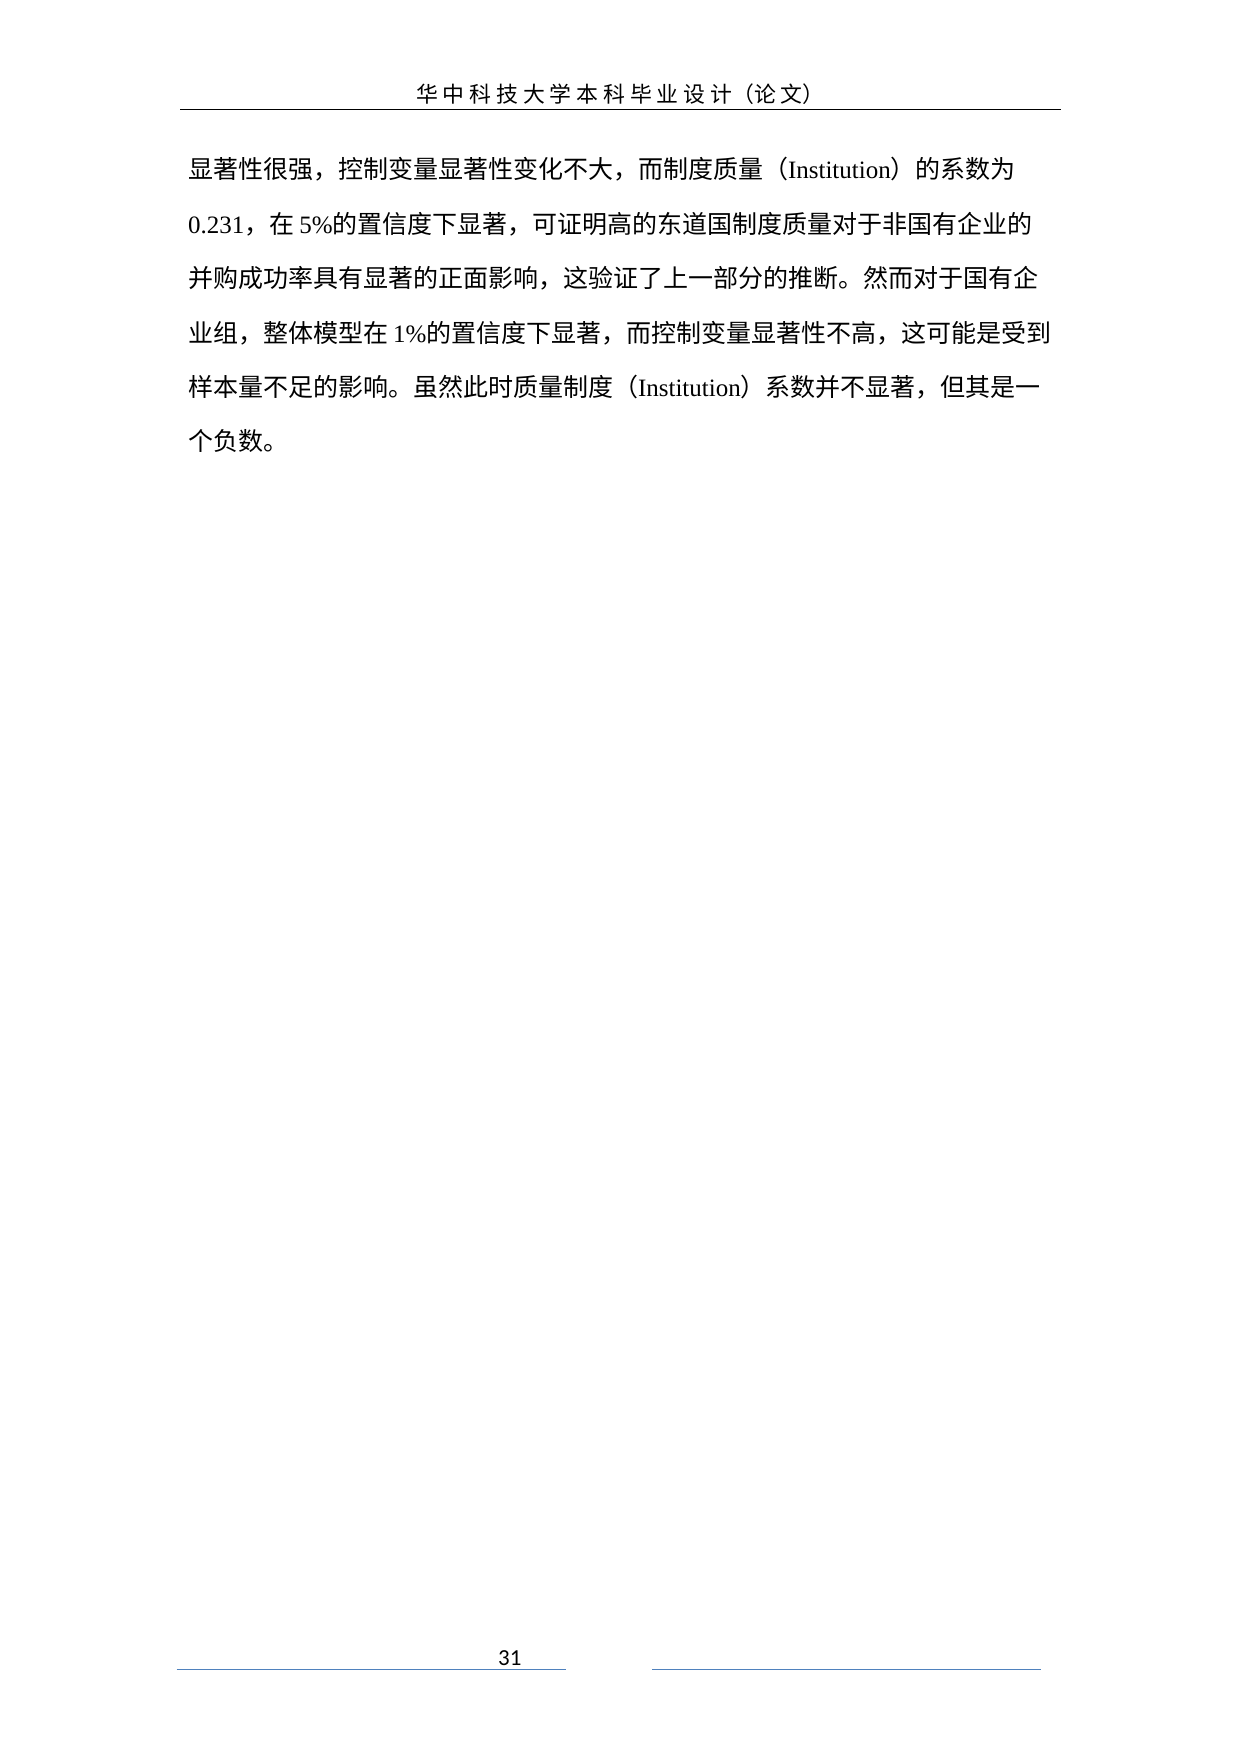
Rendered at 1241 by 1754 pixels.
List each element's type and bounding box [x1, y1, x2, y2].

list [188, 150, 1052, 458]
